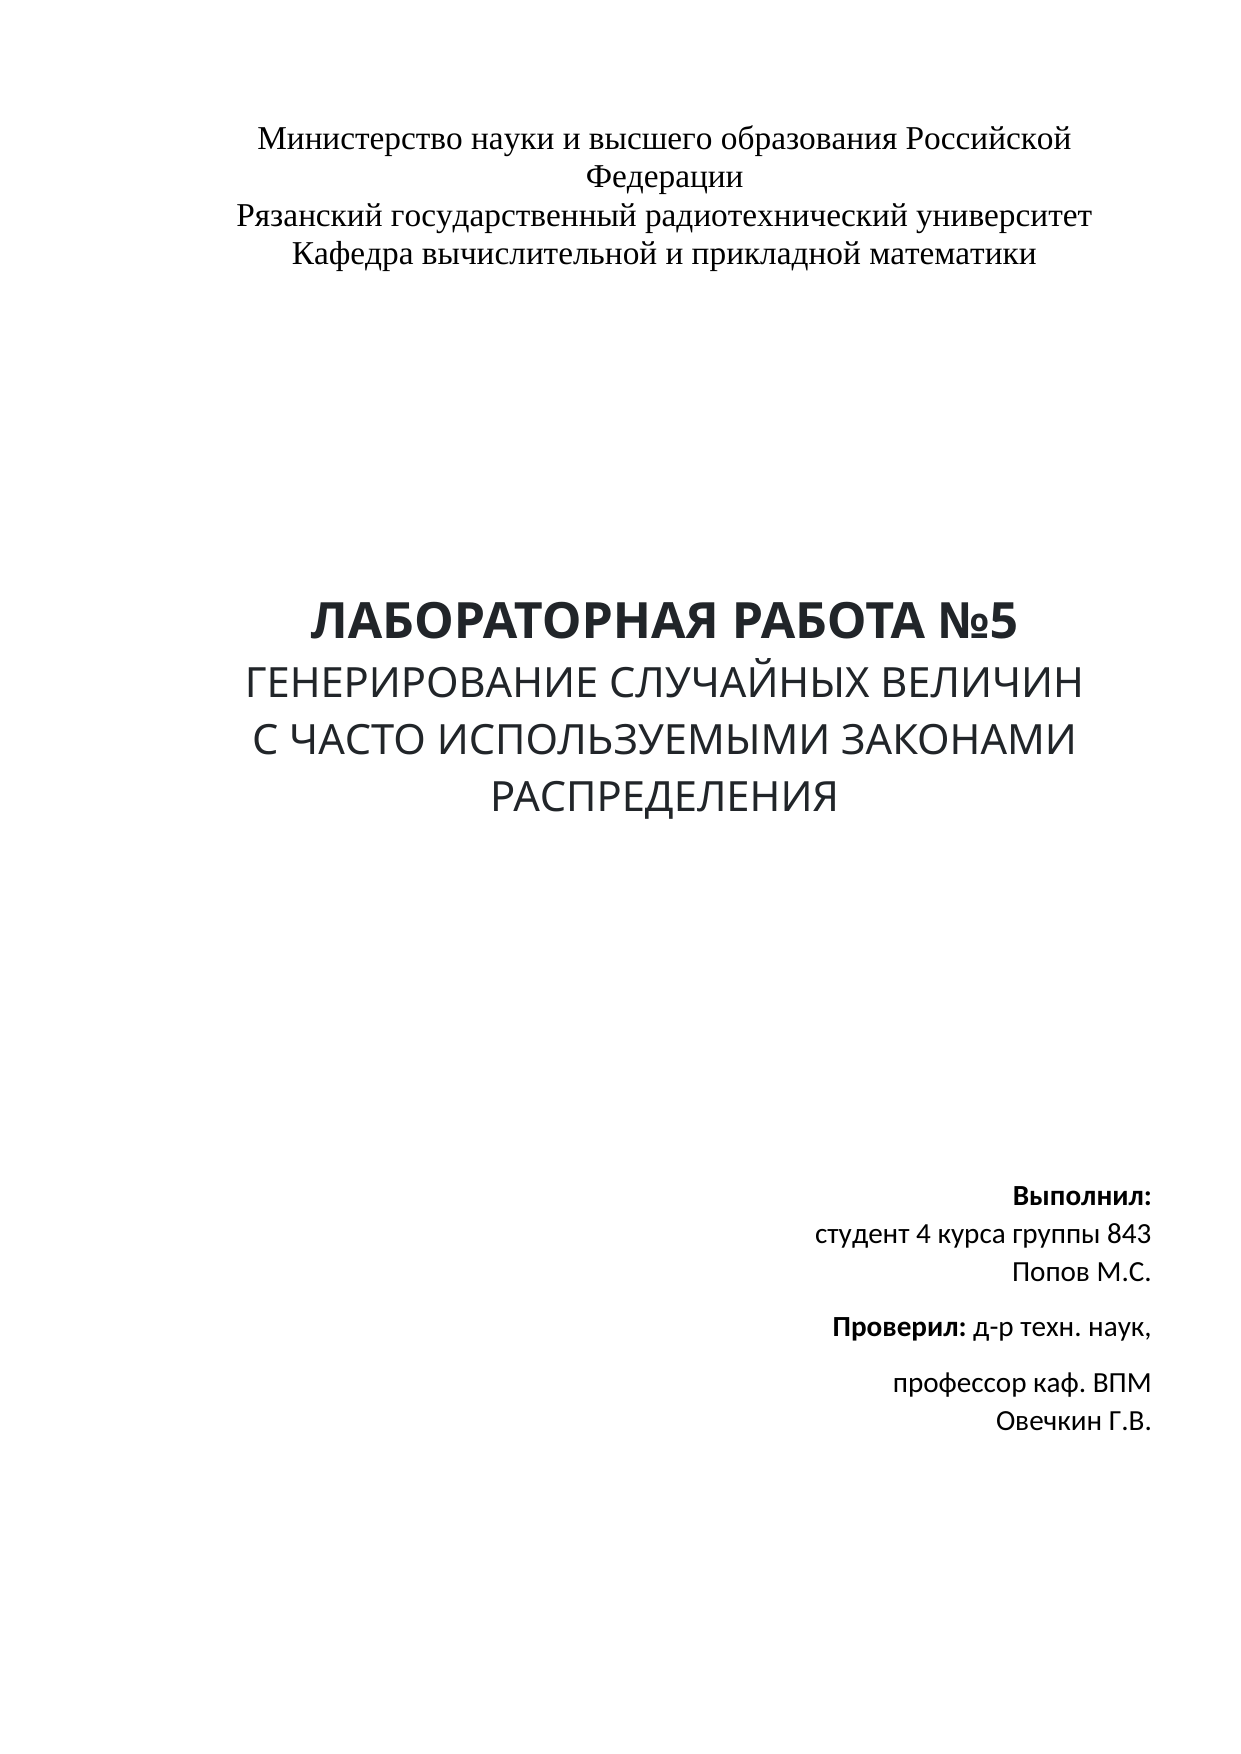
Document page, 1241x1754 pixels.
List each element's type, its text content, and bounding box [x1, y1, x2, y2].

text Проверил: д-р техн. наук, [177, 1308, 1152, 1344]
text Выполнил: студент 4 курса группы 843 Попов М.С. [177, 1177, 1152, 1289]
text Министерство науки и высшего образования Российской Федерации Рязанский государственный радиотехнический университет Кафедра вычислительной и прикладной математики [177, 118, 1152, 271]
text профессор каф. ВПМ Овечкин Г.В. [177, 1364, 1152, 1438]
subtitle ЛАБОРАТОРНАЯ РАБОТА №5 ГЕНЕРИРОВАНИЕ СЛУЧАЙНЫХ ВЕЛИЧИН С ЧАСТО ИСПОЛЬЗУЕМЫМИ ЗАКОНАМИ РАСПРЕДЕЛЕНИЯ [177, 585, 1152, 823]
